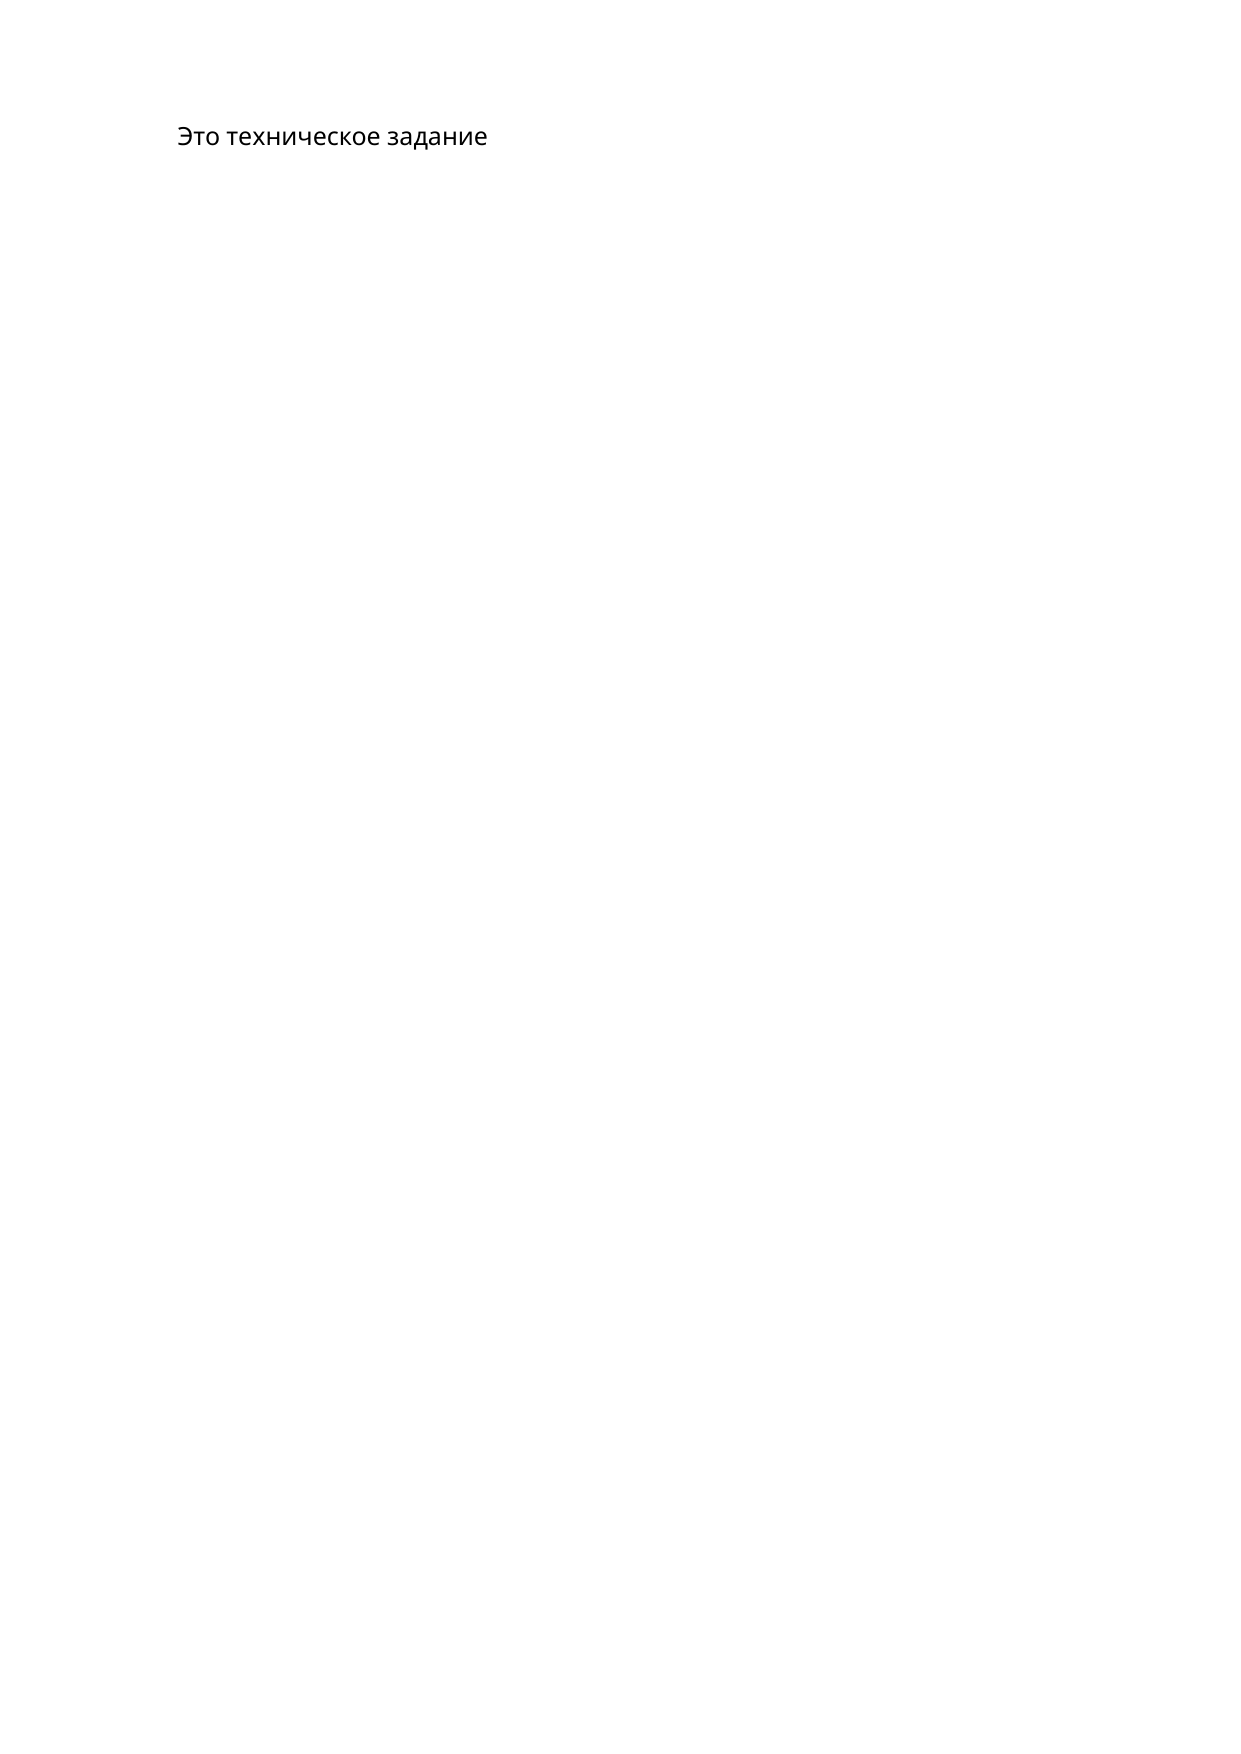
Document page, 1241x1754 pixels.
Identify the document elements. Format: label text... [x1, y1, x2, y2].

text Это техническое задание [177, 118, 1152, 152]
